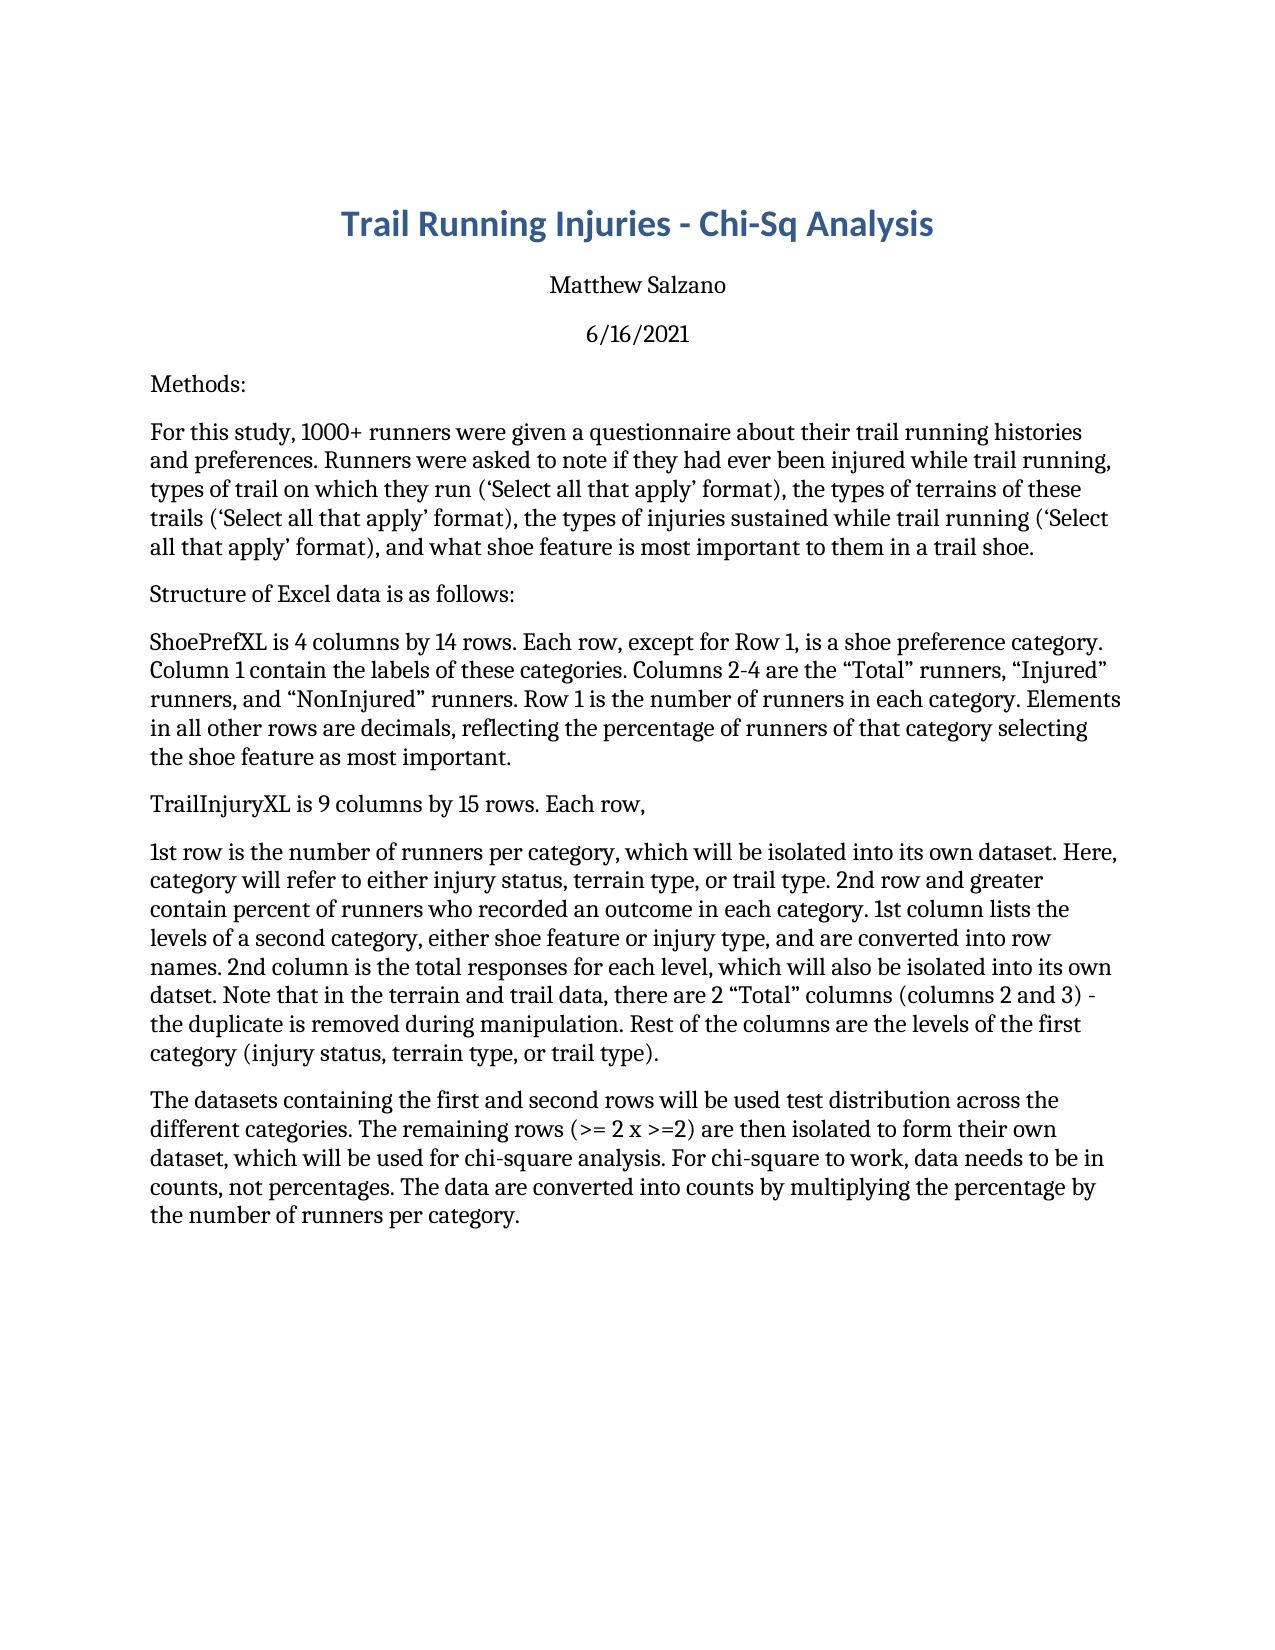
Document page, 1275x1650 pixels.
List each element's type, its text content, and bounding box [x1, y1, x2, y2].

text Methods: [150, 370, 1125, 399]
text Matthew Salzano [150, 271, 1125, 299]
text The datasets containing the first and second rows will be used test distribution across the different categories. The remaining rows (>= 2 x >=2) are then isolated to form their own dataset, which will be used for chi-square analysis. For chi-square to work, data needs to be in counts, not percentages. The data are converted into counts by multiplying the percentage by the number of runners per category. [150, 1086, 1125, 1230]
text TrailInjuryXL is 9 columns by 15 rows. Each row, [150, 790, 1125, 819]
text 6/16/2021 [150, 320, 1125, 349]
title Trail Running Injuries - Chi-Sq Analysis [150, 200, 1125, 246]
text ShoePrefXL is 4 columns by 14 rows. Each row, except for Row 1, is a shoe preference category. Column 1 contain the labels of these categories. Columns 2-4 are the “Total” runners, “Injured” runners, and “NonInjured” runners. Row 1 is the number of runners in each category. Elements in all other rows are decimals, reflecting the percentage of runners of that category selecting the shoe feature as most important. [150, 627, 1125, 771]
text 1st row is the number of runners per category, which will be isolated into its own dataset. Here, category will refer to either injury status, terrain type, or trail type. 2nd row and greater contain percent of runners who recorded an outcome in each category. 1st column lists the levels of a second category, either shoe feature or injury type, and are converted into row names. 2nd column is the total responses for each level, which will also be isolated into its own datset. Note that in the terrain and trail data, there are 2 “Total” columns (columns 2 and 3) - the duplicate is removed during manipulation. Rest of the columns are the levels of the first category (injury status, terrain type, or trail type). [150, 837, 1125, 1067]
text For this study, 1000+ runners were given a questionnaire about their trail running histories and preferences. Runners were asked to note if they had ever been injured while trail running, types of trail on which they run (‘Select all that apply’ format), the types of terrains of these trails (‘Select all that apply’ format), the types of injuries sustained while trail running (‘Select all that apply’ format), and what shoe feature is most important to them in a trail shoe. [150, 417, 1125, 561]
text Structure of Excel data is as follows: [150, 580, 1125, 609]
